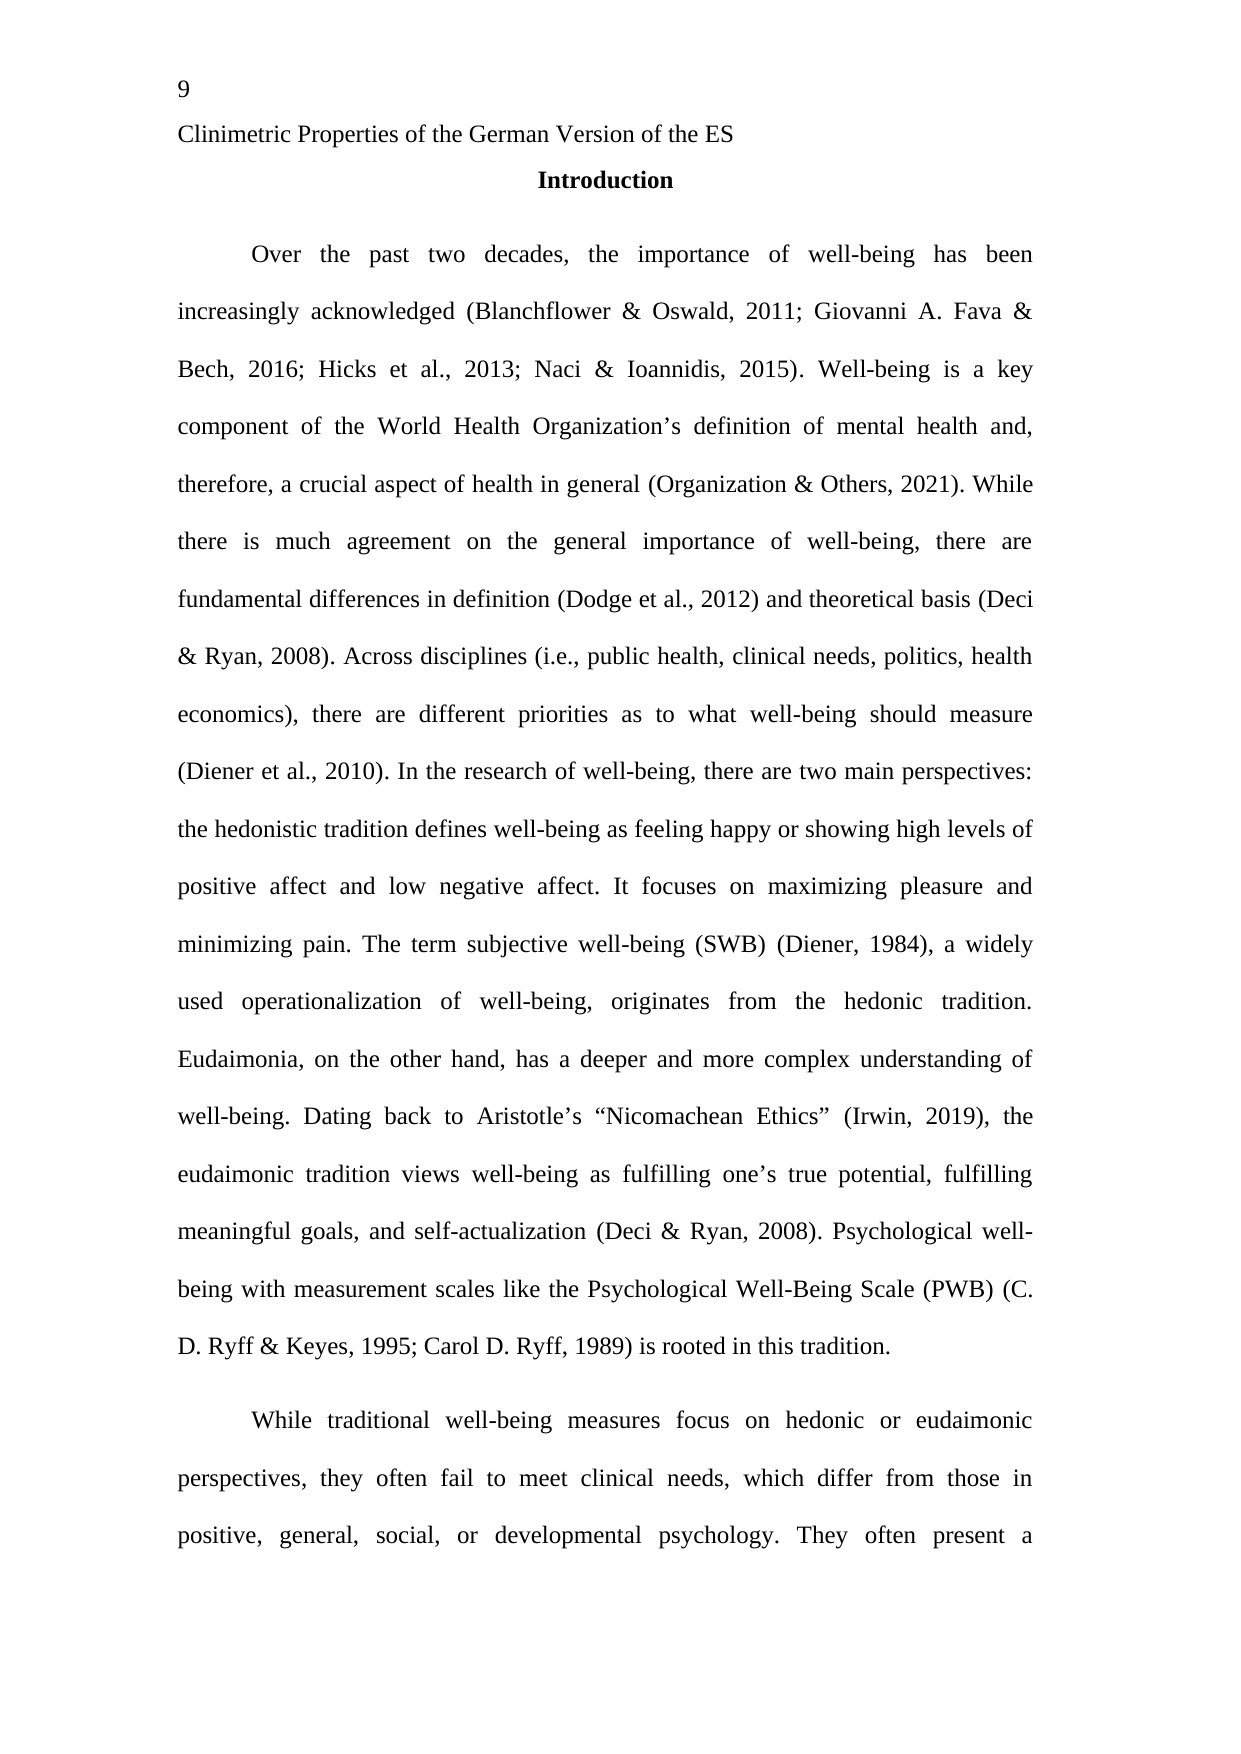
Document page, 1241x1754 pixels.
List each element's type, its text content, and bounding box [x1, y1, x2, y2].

text Over the past two decades, the importance of well-being has been increasingly acknowledged (Blanchflower & Oswald, 2011; Giovanni A. Fava & Bech, 2016; Hicks et al., 2013; Naci & Ioannidis, 2015). Well-being is a key component of the World Health Organization’s definition of mental health and, therefore, a crucial aspect of health in general (Organization & Others, 2021). While there is much agreement on the general importance of well-being, there are fundamental differences in definition (Dodge et al., 2012) and theoretical basis (Deci & Ryan, 2008). Across disciplines (i.e., public health, clinical needs, politics, health economics), there are different priorities as to what well-being should measure (Diener et al., 2010). In the research of well-being, there are two main perspectives: the hedonistic tradition defines well-being as feeling happy or showing high levels of positive affect and low negative affect. It focuses on maximizing pleasure and minimizing pain. The term subjective well-being (SWB) (Diener, 1984), a widely used operationalization of well-being, originates from the hedonic tradition. Eudaimonia, on the other hand, has a deeper and more complex understanding of well-being. Dating back to Aristotle’s “Nicomachean Ethics” (Irwin, 2019), the eudaimonic tradition views well-being as fulfilling one’s true potential, fulfilling meaningful goals, and self-actualization (Deci & Ryan, 2008). Psychological well-being with measurement scales like the Psychological Well-Being Scale (PWB) (C. D. Ryff & Keyes, 1995; Carol D. Ryff, 1989) is rooted in this tradition. [177, 239, 1033, 1360]
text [177, 1406, 1033, 1549]
text Introduction [177, 165, 1033, 193]
